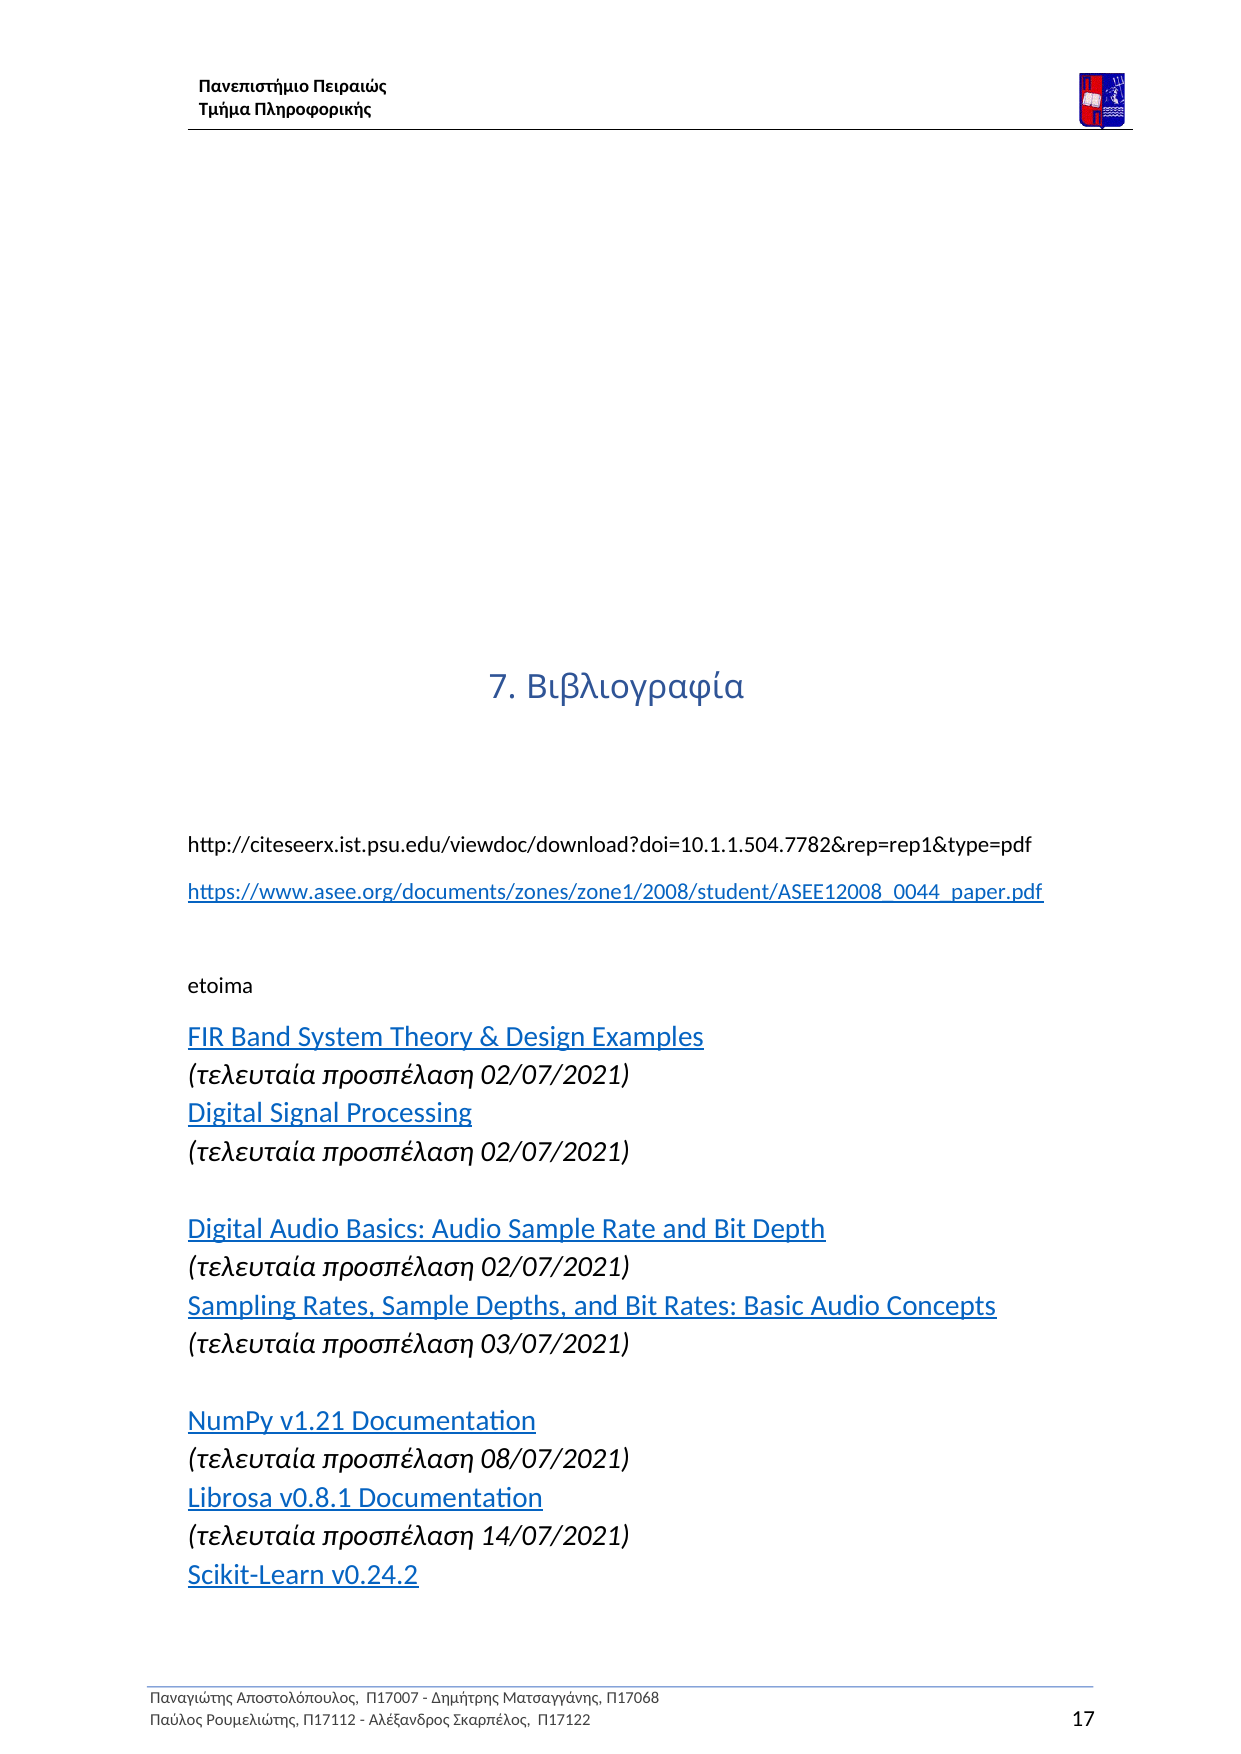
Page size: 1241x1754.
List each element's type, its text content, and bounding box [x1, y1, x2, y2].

text http://citeseerx.ist.psu.edu/viewdoc/download?doi=10.1.1.504.7782&rep=rep1&type=pdf [187, 830, 1053, 858]
text (τελευταία προσπέλαση 02/07/2021) [187, 1133, 1053, 1169]
text FIR Band System Theory & Design Examples [187, 1018, 1053, 1053]
text Librosa v0.8.1 Documentation [187, 1479, 1053, 1514]
subtitle Βιβλιογραφία [179, 662, 1053, 708]
text Digital Audio Basics: Audio Sample Rate and Bit Depth [187, 1210, 1053, 1246]
text https://www.asee.org/documents/zones/zone1/2008/student/ASEE12008_0044_paper.pdf [187, 877, 1053, 905]
text (τελευταία προσπέλαση 08/07/2021) [187, 1441, 1053, 1476]
text (τελευταία προσπέλαση 02/07/2021) [187, 1056, 1053, 1092]
text etoima [187, 971, 1053, 999]
text (τελευταία προσπέλαση 14/07/2021) [187, 1517, 1053, 1553]
picture [1079, 73, 1125, 129]
text (τελευταία προσπέλαση 03/07/2021) [187, 1325, 1053, 1361]
text Scikit-Learn v0.24.2 [187, 1556, 1053, 1591]
text (τελευταία προσπέλαση 02/07/2021) [187, 1248, 1053, 1284]
text Sampling Rates, Sample Depths, and Bit Rates: Basic Audio Concepts [187, 1287, 1053, 1322]
text Digital Signal Processing [187, 1094, 1053, 1130]
text NumPy v1.21 Documentation [187, 1402, 1053, 1438]
